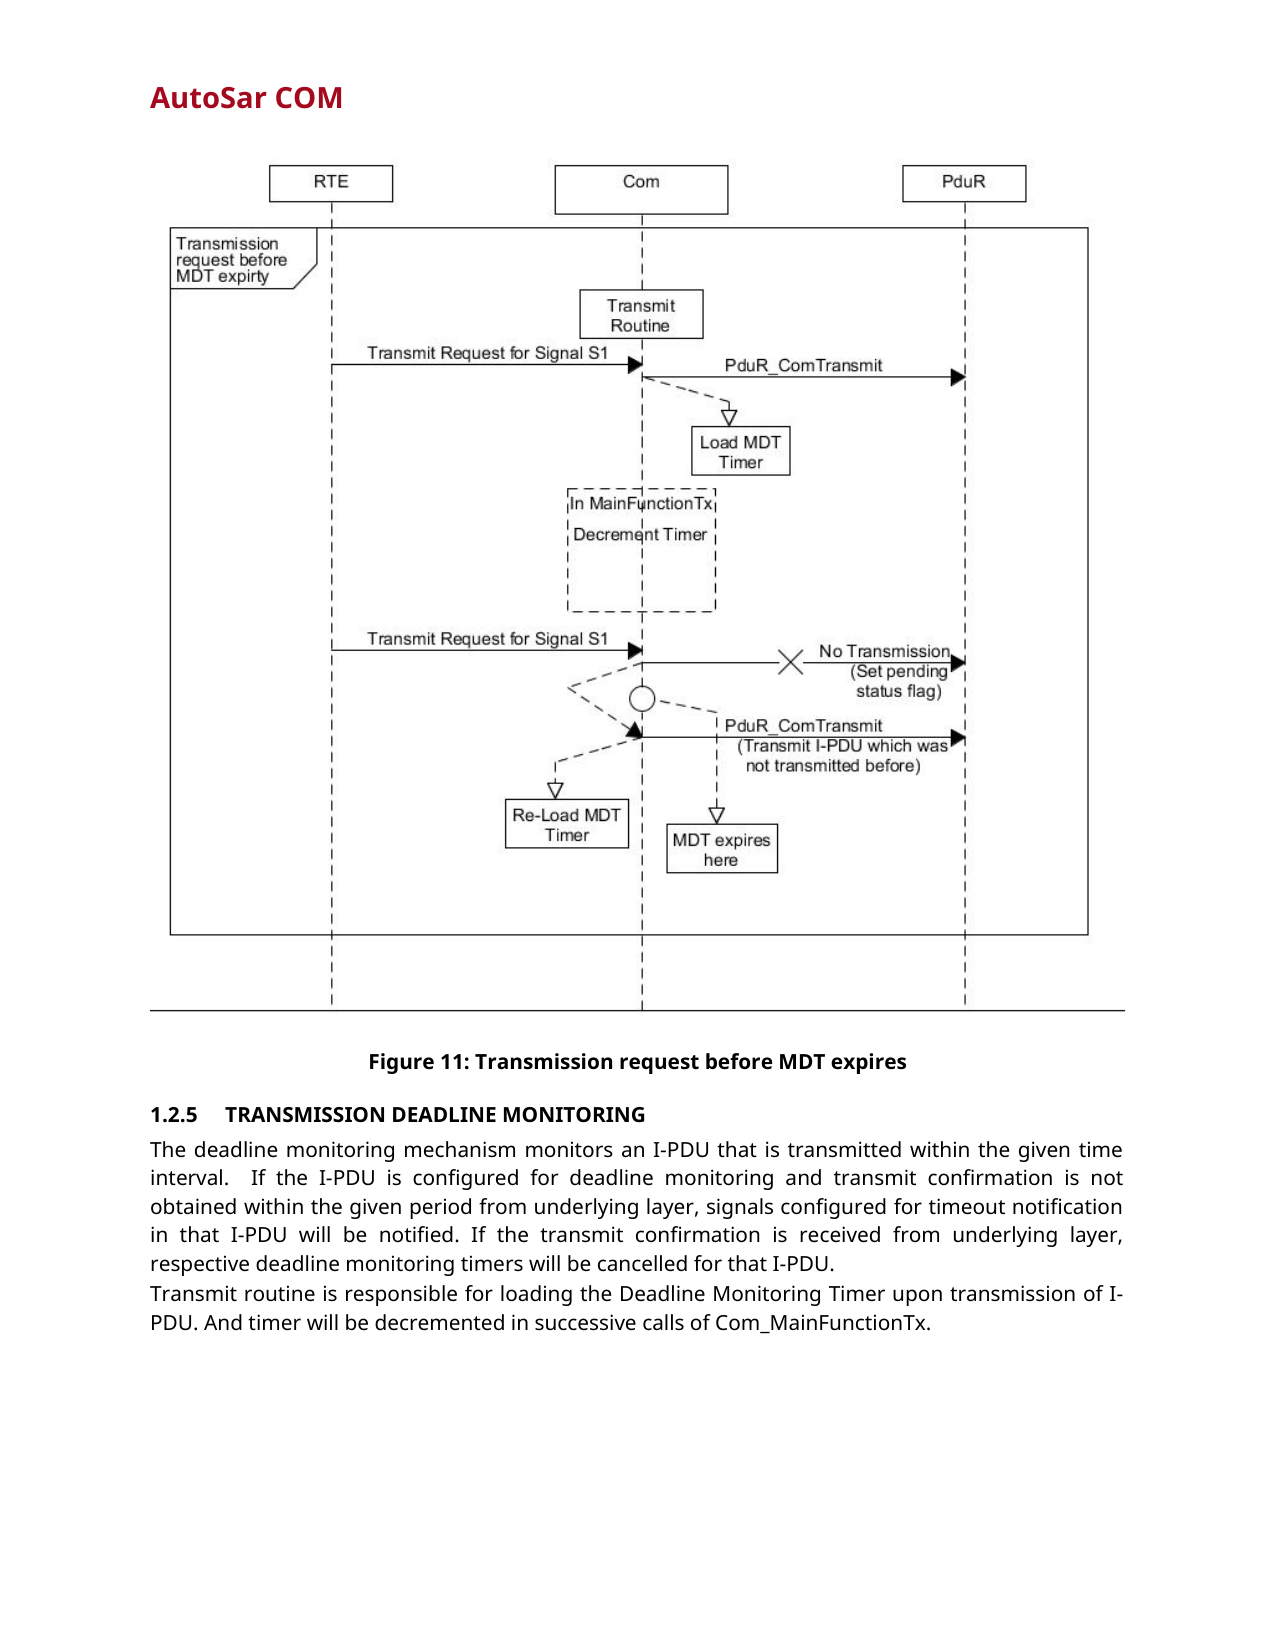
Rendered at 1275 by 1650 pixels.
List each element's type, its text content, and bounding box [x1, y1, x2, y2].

subtitle Transmission Deadline Monitoring [150, 1100, 1125, 1129]
text Transmit routine is responsible for loading the Deadline Monitoring Timer upon transmission of I-PDU. And timer will be decremented in successive calls of Com_MainFunctionTx. [150, 1279, 1125, 1336]
picture [150, 150, 1125, 1035]
text The deadline monitoring mechanism monitors an I-PDU that is transmitted within the given time interval. If the I-PDU is configured for deadline monitoring and transmit confirmation is not obtained within the given period from underlying layer, signals configured for timeout notification in that I-PDU will be notified. If the transmit confirmation is received from underlying layer, respective deadline monitoring timers will be cancelled for that I-PDU. [150, 1135, 1125, 1277]
